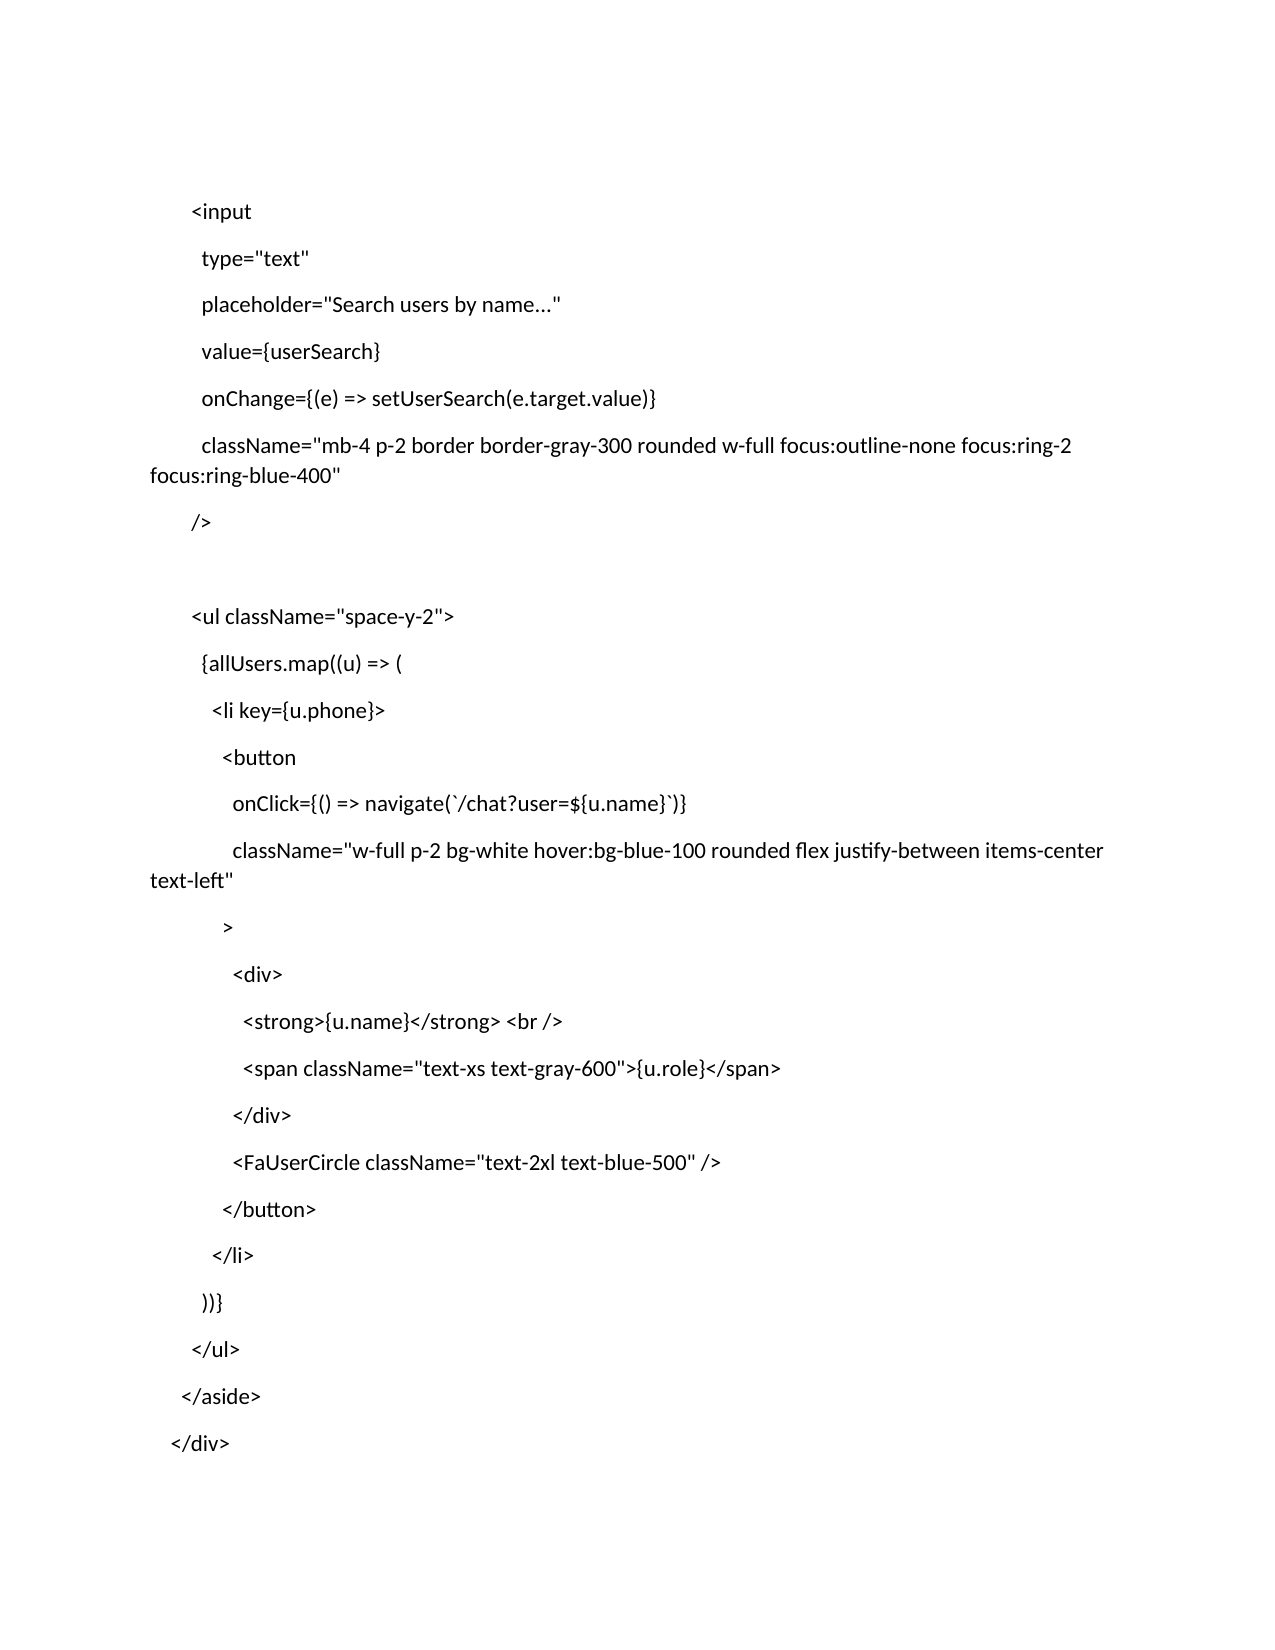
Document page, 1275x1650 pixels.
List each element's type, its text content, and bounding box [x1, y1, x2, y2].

text /> [150, 508, 1125, 536]
text className="w-full p-2 bg-white hover:bg-blue-100 rounded flex justify-between items-center text-left" [150, 836, 1125, 895]
text </li> [150, 1242, 1125, 1270]
text ))} [150, 1288, 1125, 1317]
text <strong>{u.name}</strong> <br /> [150, 1007, 1125, 1035]
text </ul> [150, 1335, 1125, 1363]
text </button> [150, 1195, 1125, 1223]
text placeholder="Search users by name..." [150, 291, 1125, 319]
text <ul className="space-y-2"> [150, 602, 1125, 630]
text </div> [150, 1429, 1125, 1457]
text onChange={(e) => setUserSearch(e.target.value)} [150, 384, 1125, 412]
text </div> [150, 1101, 1125, 1129]
text {allUsers.map((u) => ( [150, 649, 1125, 677]
text className="mb-4 p-2 border border-gray-300 rounded w-full focus:outline-none focus:ring-2 focus:ring-blue-400" [150, 431, 1125, 489]
text <li key={u.phone}> [150, 696, 1125, 724]
text onClick={() => navigate(`/chat?user=${u.name}`)} [150, 789, 1125, 818]
text <FaUserCircle className="text-2xl text-blue-500" /> [150, 1148, 1125, 1176]
text <span className="text-xs text-gray-600">{u.role}</span> [150, 1054, 1125, 1082]
text </aside> [150, 1382, 1125, 1410]
text type="text" [150, 244, 1125, 272]
text > [150, 913, 1125, 942]
text value={userSearch} [150, 337, 1125, 366]
text <button [150, 743, 1125, 771]
text <input [150, 197, 1125, 225]
text <div> [150, 960, 1125, 988]
